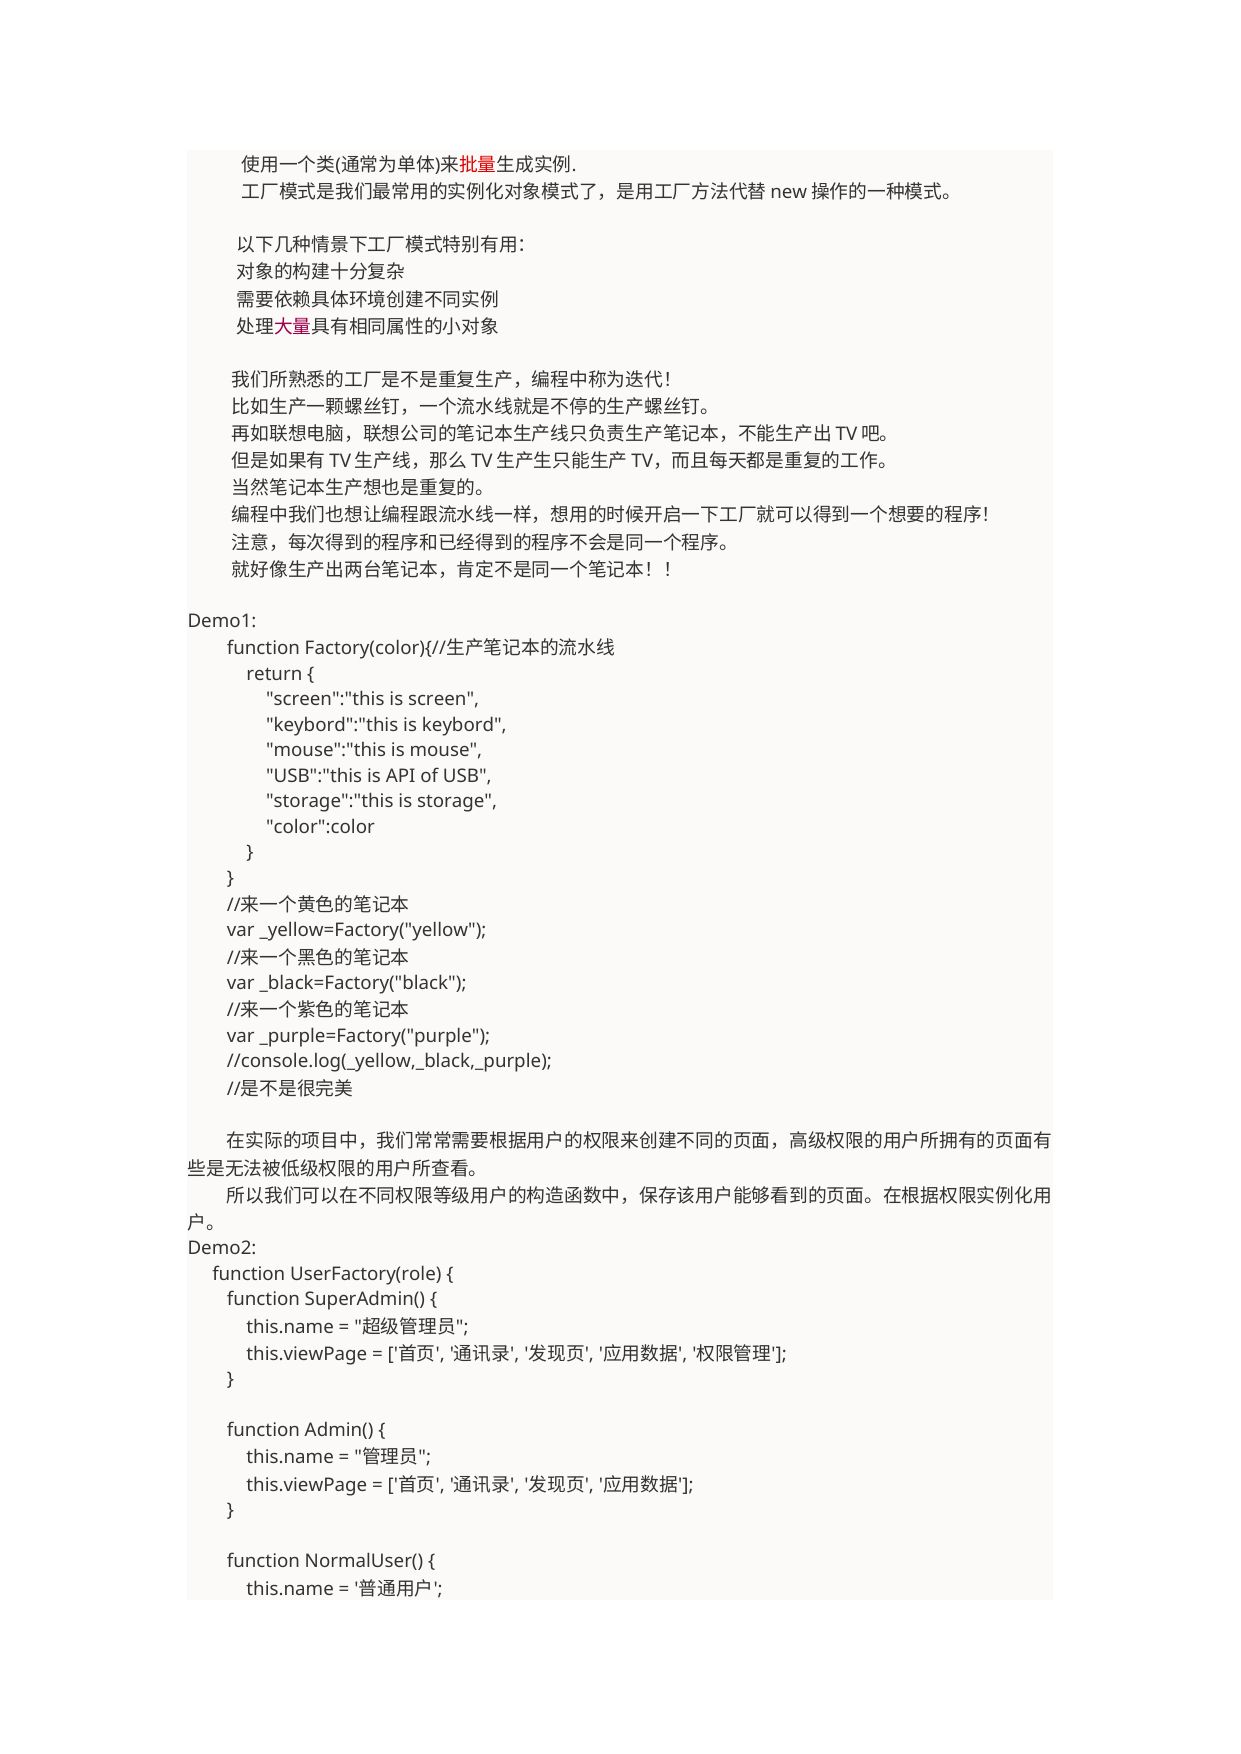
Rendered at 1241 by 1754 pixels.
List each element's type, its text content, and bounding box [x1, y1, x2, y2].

text } [187, 838, 1053, 864]
text //来一个紫色的笔记本 [187, 995, 1053, 1022]
text var _black=Factory("black"); [187, 969, 1053, 995]
text //是不是很完美 [187, 1073, 1053, 1100]
text 使用一个类(通常为单体)来批量生成实例. [187, 150, 1053, 177]
text var _purple=Factory("purple"); [187, 1022, 1053, 1048]
text 在实际的项目中，我们常常需要根据用户的权限来创建不同的页面，高级权限的用户所拥有的页面有些是无法被低级权限的用户所查看。 [187, 1126, 1053, 1180]
text 但是如果有TV生产线，那么TV生产生只能生产TV，而且每天都是重复的工作。 [187, 446, 1053, 473]
text function SuperAdmin() { [187, 1286, 1053, 1311]
text 注意，每次得到的程序和已经得到的程序不会是同一个程序。 [187, 527, 1053, 554]
text 编程中我们也想让编程跟流水线一样，想用的时候开启一下工厂就可以得到一个想要的程序！ [187, 500, 1053, 527]
text 所以我们可以在不同权限等级用户的构造函数中，保存该用户能够看到的页面。在根据权限实例化用户。 [187, 1180, 1053, 1235]
text } [187, 1366, 1053, 1391]
text //console.log(_yellow,_black,_purple); [187, 1048, 1053, 1073]
text "mouse":"this is mouse", [187, 736, 1053, 762]
text } [187, 1497, 1053, 1522]
text "USB":"this is API of USB", [187, 762, 1053, 787]
text 当然笔记本生产想也是重复的。 [187, 473, 1053, 500]
text 比如生产一颗螺丝钉，一个流水线就是不停的生产螺丝钉。 [187, 391, 1053, 418]
text this.name = '普通用户'; [187, 1573, 1053, 1600]
text Demo2: [187, 1235, 1053, 1260]
text 以下几种情景下工厂模式特别有用： [187, 230, 1053, 257]
text this.name = "超级管理员"; [187, 1311, 1053, 1338]
text 我们所熟悉的工厂是不是重复生产，编程中称为迭代！ [187, 364, 1053, 391]
text "keybord":"this is keybord", [187, 711, 1053, 736]
text 对象的构建十分复杂 [187, 257, 1053, 284]
text function UserFactory(role) { [187, 1260, 1053, 1286]
text 就好像生产出两台笔记本，肯定不是同一个笔记本！！ [187, 554, 1053, 582]
text function Admin() { [187, 1417, 1053, 1442]
text 再如联想电脑，联想公司的笔记本生产线只负责生产笔记本，不能生产出TV吧。 [187, 418, 1053, 446]
text 处理大量具有相同属性的小对象 [187, 311, 1053, 339]
text function NormalUser() { [187, 1548, 1053, 1573]
text var _yellow=Factory("yellow"); [187, 917, 1053, 942]
text Demo1: [187, 607, 1053, 633]
text 工厂模式是我们最常用的实例化对象模式了，是用工厂方法代替new操作的一种模式。 [187, 177, 1053, 204]
text } [187, 864, 1053, 889]
text 需要依赖具体环境创建不同实例 [187, 284, 1053, 311]
text function Factory(color){//生产笔记本的流水线 [187, 633, 1053, 660]
text this.name = "管理员"; [187, 1442, 1053, 1469]
text "screen":"this is screen", [187, 685, 1053, 711]
text //来一个黄色的笔记本 [187, 889, 1053, 917]
text this.viewPage = ['首页', '通讯录', '发现页', '应用数据', '权限管理']; [187, 1338, 1053, 1366]
text this.viewPage = ['首页', '通讯录', '发现页', '应用数据']; [187, 1469, 1053, 1497]
text "color":color [187, 813, 1053, 838]
text //来一个黑色的笔记本 [187, 942, 1053, 969]
text "storage":"this is storage", [187, 787, 1053, 813]
text return { [187, 660, 1053, 685]
